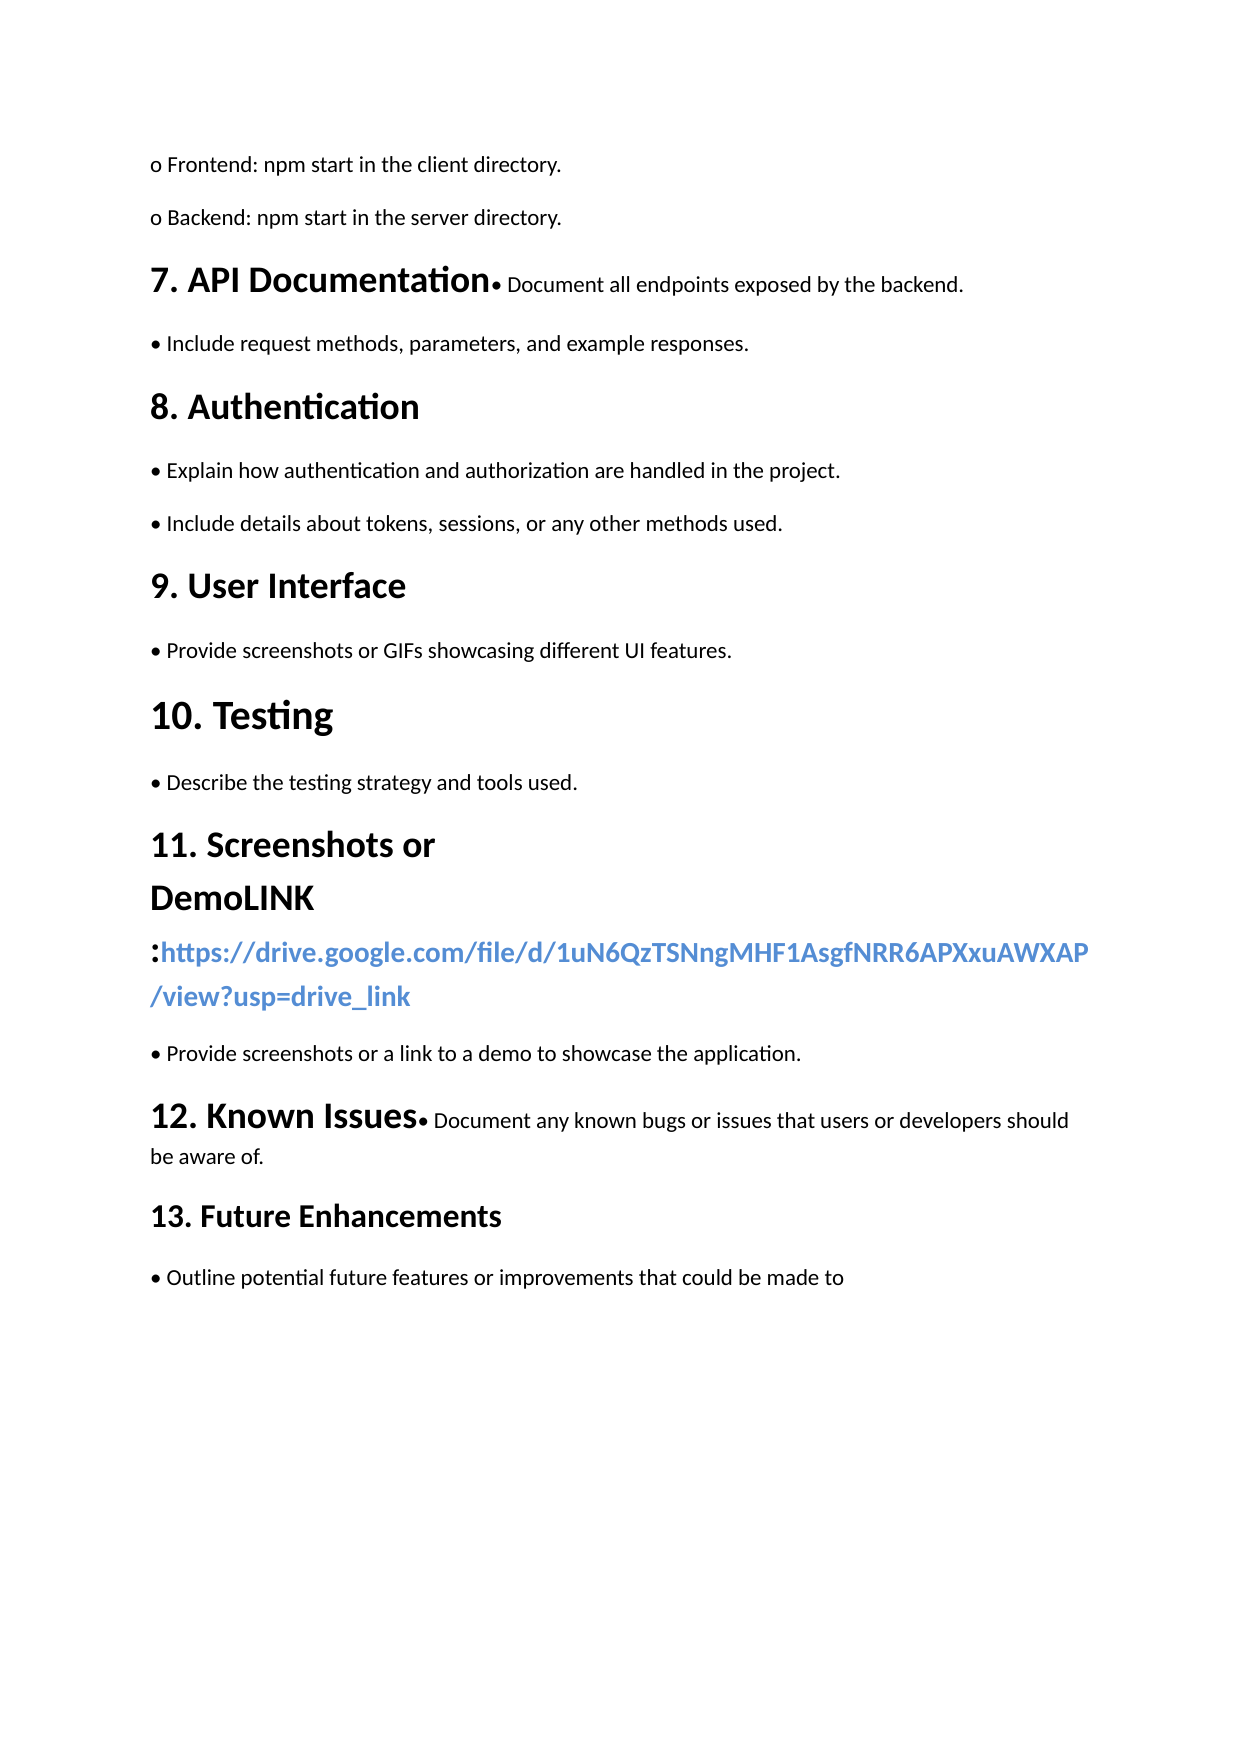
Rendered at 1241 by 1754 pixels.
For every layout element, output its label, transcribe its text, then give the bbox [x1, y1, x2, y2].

text • Include details about tokens, sessions, or any other methods used. [150, 509, 1090, 537]
text 9. User Interface [150, 562, 1090, 608]
text • Outline potential future features or improvements that could be made to [150, 1263, 1090, 1291]
text • Explain how authentication and authorization are handled in the project. [150, 456, 1090, 484]
text 11. Screenshots or DemoLINK:https://drive.google.com/file/d/1uN6QzTSNngMHF1AsgfNRR6APXxuAWXAP/view?usp=drive_link [150, 821, 1090, 1013]
text • Include request methods, parameters, and example responses. [150, 329, 1090, 358]
text 8. Authentication [150, 383, 1090, 428]
text 13. Future Enhancements [150, 1195, 1090, 1236]
text 12. Known Issues• Document any known bugs or issues that users or developers should be aware of. [150, 1092, 1090, 1170]
text 7. API Documentation• Document all endpoints exposed by the backend. [150, 256, 1090, 302]
text o Frontend: npm start in the client directory. [150, 150, 1090, 178]
text • Describe the testing strategy and tools used. [150, 768, 1090, 796]
text o Backend: npm start in the server directory. [150, 203, 1090, 231]
text • Provide screenshots or a link to a demo to showcase the application. [150, 1039, 1090, 1067]
text • Provide screenshots or GIFs showcasing different UI features. [150, 636, 1090, 664]
text 10. Testing [150, 689, 1090, 739]
